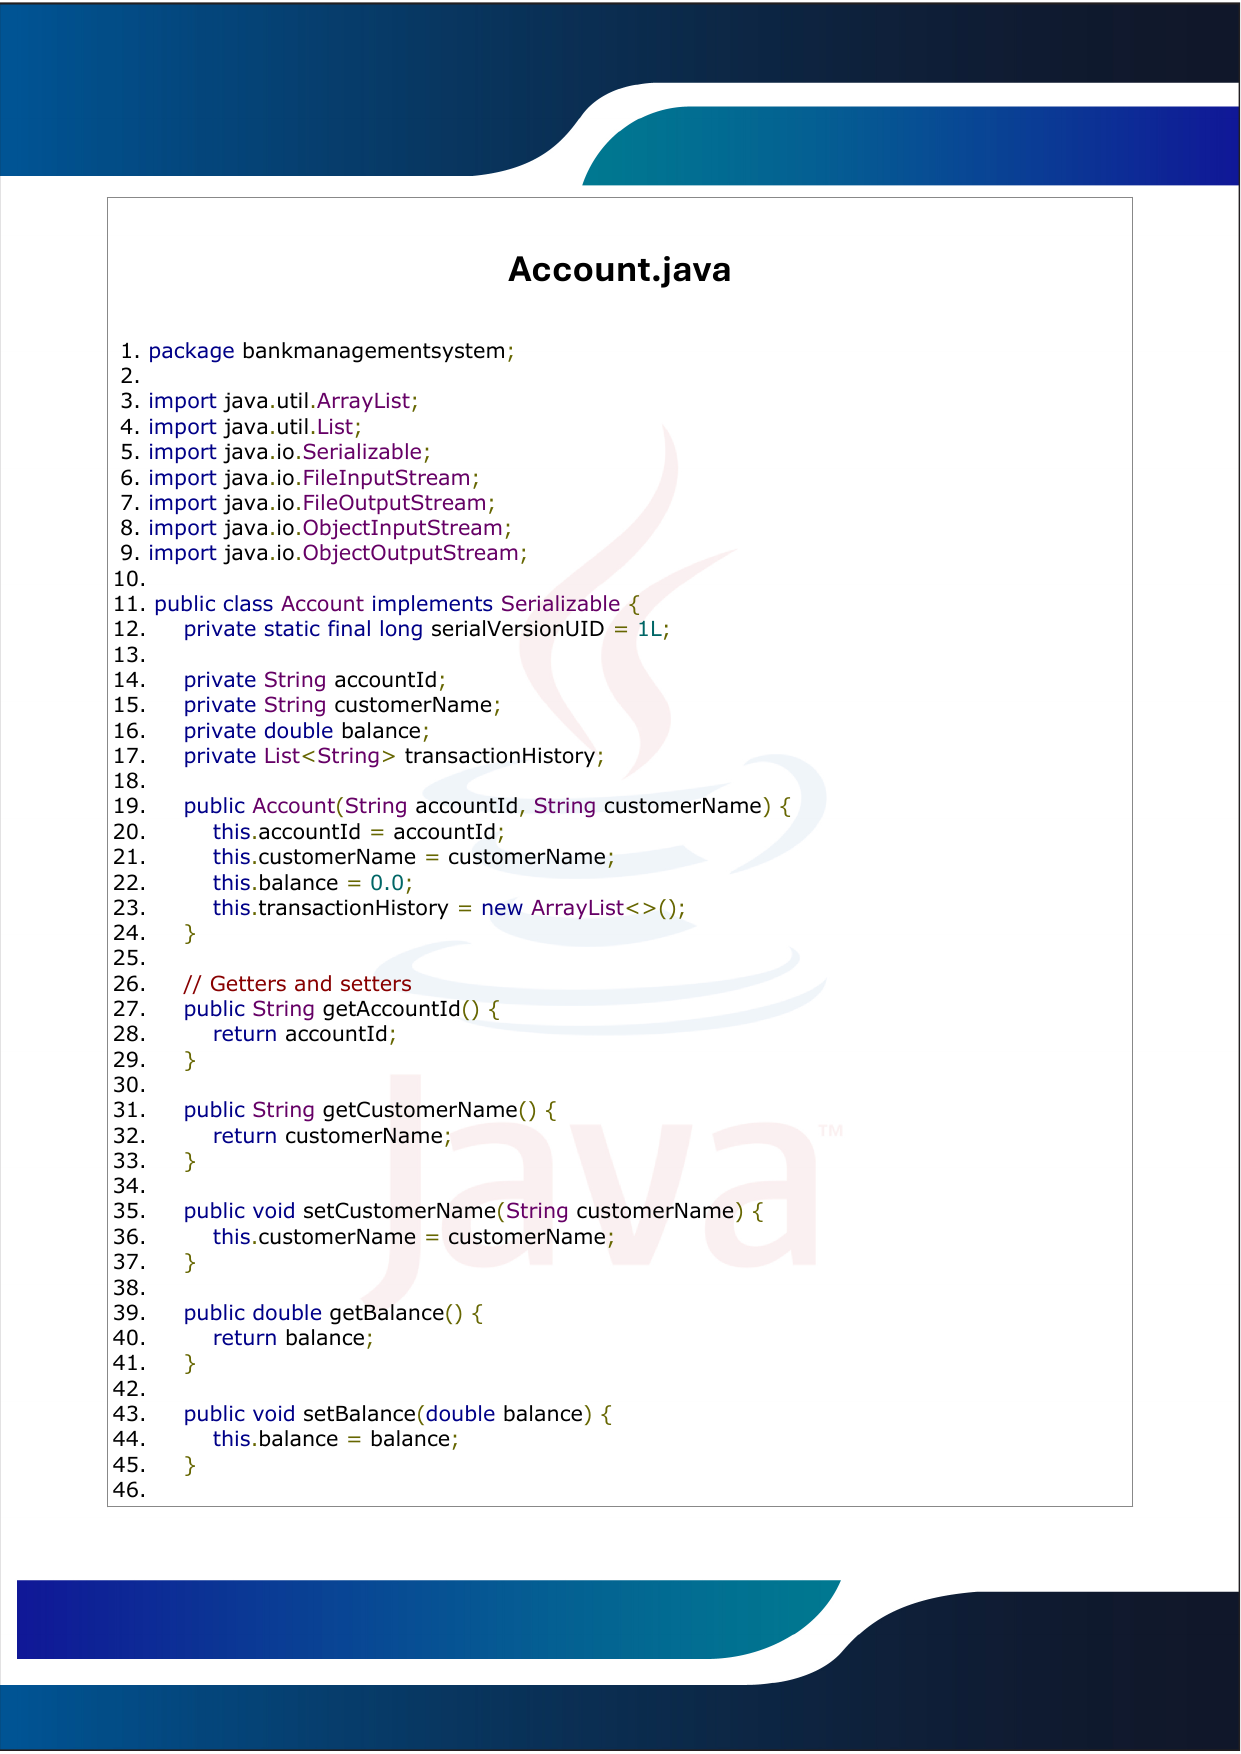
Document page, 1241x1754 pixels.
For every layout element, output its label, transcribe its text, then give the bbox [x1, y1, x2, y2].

text 11. public class Account implements Serializable { [112, 591, 1128, 616]
text 26. // Getters and setters [112, 970, 1128, 996]
text 27. public String getAccountId() { [112, 996, 1128, 1021]
text 34. [112, 1173, 1128, 1198]
text 46. [108, 1471, 1132, 1506]
text 3. import java.util.ArrayList; [112, 388, 1128, 413]
text 9. import java.io.ObjectOutputStream; [112, 540, 1128, 565]
text 23. this.transactionHistory = new ArrayList<>(); [112, 894, 1128, 919]
text 35. public void setCustomerName(String customerName) { [112, 1198, 1128, 1223]
text 13. [112, 641, 1128, 666]
text 28. return accountId; [112, 1021, 1128, 1046]
text 18. [112, 768, 1128, 793]
text 22. this.balance = 0.0; [112, 869, 1128, 894]
picture [0, 2, 1241, 1751]
text 32. return customerName; [112, 1122, 1128, 1147]
text 12. private static final long serialVersionUID = 1L; [112, 616, 1128, 641]
text 45. } [112, 1451, 1128, 1471]
text 21. this.customerName = customerName; [112, 844, 1128, 869]
text 4. import java.util.List; [112, 413, 1128, 439]
text 10. [112, 565, 1128, 591]
text 43. public void setBalance(double balance) { [112, 1401, 1128, 1426]
text 29. } [112, 1046, 1128, 1071]
text 24. } [112, 919, 1128, 945]
text 8. import java.io.ObjectInputStream; [112, 514, 1128, 540]
text 1. package bankmanagementsystem; [112, 337, 1128, 363]
text 14. private String accountId; [112, 666, 1128, 692]
text 39. public double getBalance() { [112, 1299, 1128, 1324]
text 19. public Account(String accountId, String customerName) { [112, 793, 1128, 818]
text 25. [112, 945, 1128, 970]
text 40. return balance; [112, 1324, 1128, 1350]
text 17. private List<String> transactionHistory; [112, 742, 1128, 768]
text 16. private double balance; [112, 717, 1128, 742]
text 6. import java.io.FileInputStream; [112, 464, 1128, 489]
text Account.java [112, 246, 1128, 292]
text 33. } [112, 1147, 1128, 1173]
text 7. import java.io.FileOutputStream; [112, 489, 1128, 514]
text 41. } [112, 1350, 1128, 1375]
text 38. [112, 1274, 1128, 1299]
text 30. [112, 1071, 1128, 1097]
text 36. this.customerName = customerName; [112, 1223, 1128, 1249]
text 15. private String customerName; [112, 692, 1128, 717]
text 37. } [112, 1249, 1128, 1274]
text 5. import java.io.Serializable; [112, 439, 1128, 464]
text 2. [112, 363, 1128, 388]
text 31. public String getCustomerName() { [112, 1097, 1128, 1122]
text 44. this.balance = balance; [112, 1426, 1128, 1451]
text 42. [112, 1375, 1128, 1401]
text 20. this.accountId = accountId; [112, 818, 1128, 844]
